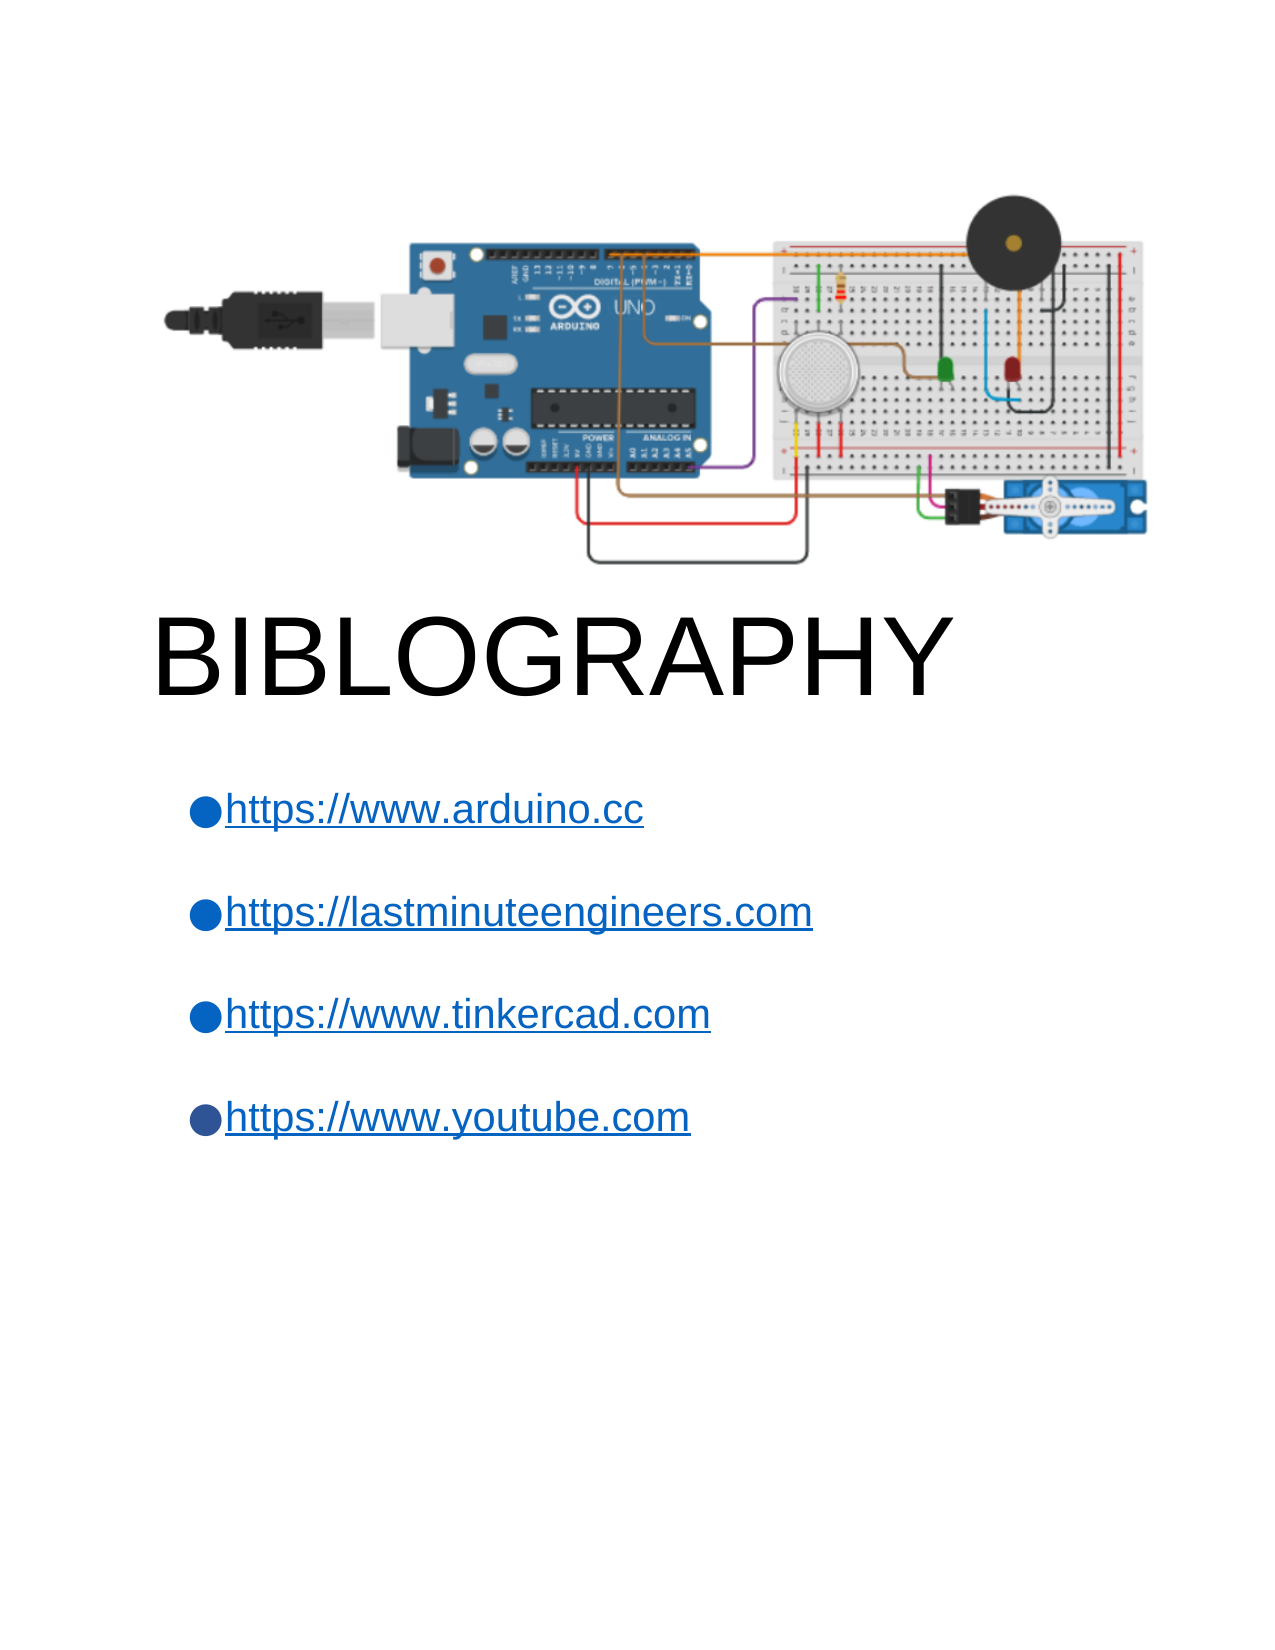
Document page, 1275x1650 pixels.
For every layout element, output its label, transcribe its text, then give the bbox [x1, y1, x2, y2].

text BIBLOGRAPHY [150, 590, 1125, 719]
list https://www.tinkercad.com [187, 967, 1125, 1052]
list https://www.arduino.cc [187, 762, 1125, 847]
picture [150, 150, 1161, 568]
list https://lastminuteengineers.com [187, 864, 1125, 950]
list https://www.youtube.com [187, 1069, 1125, 1155]
